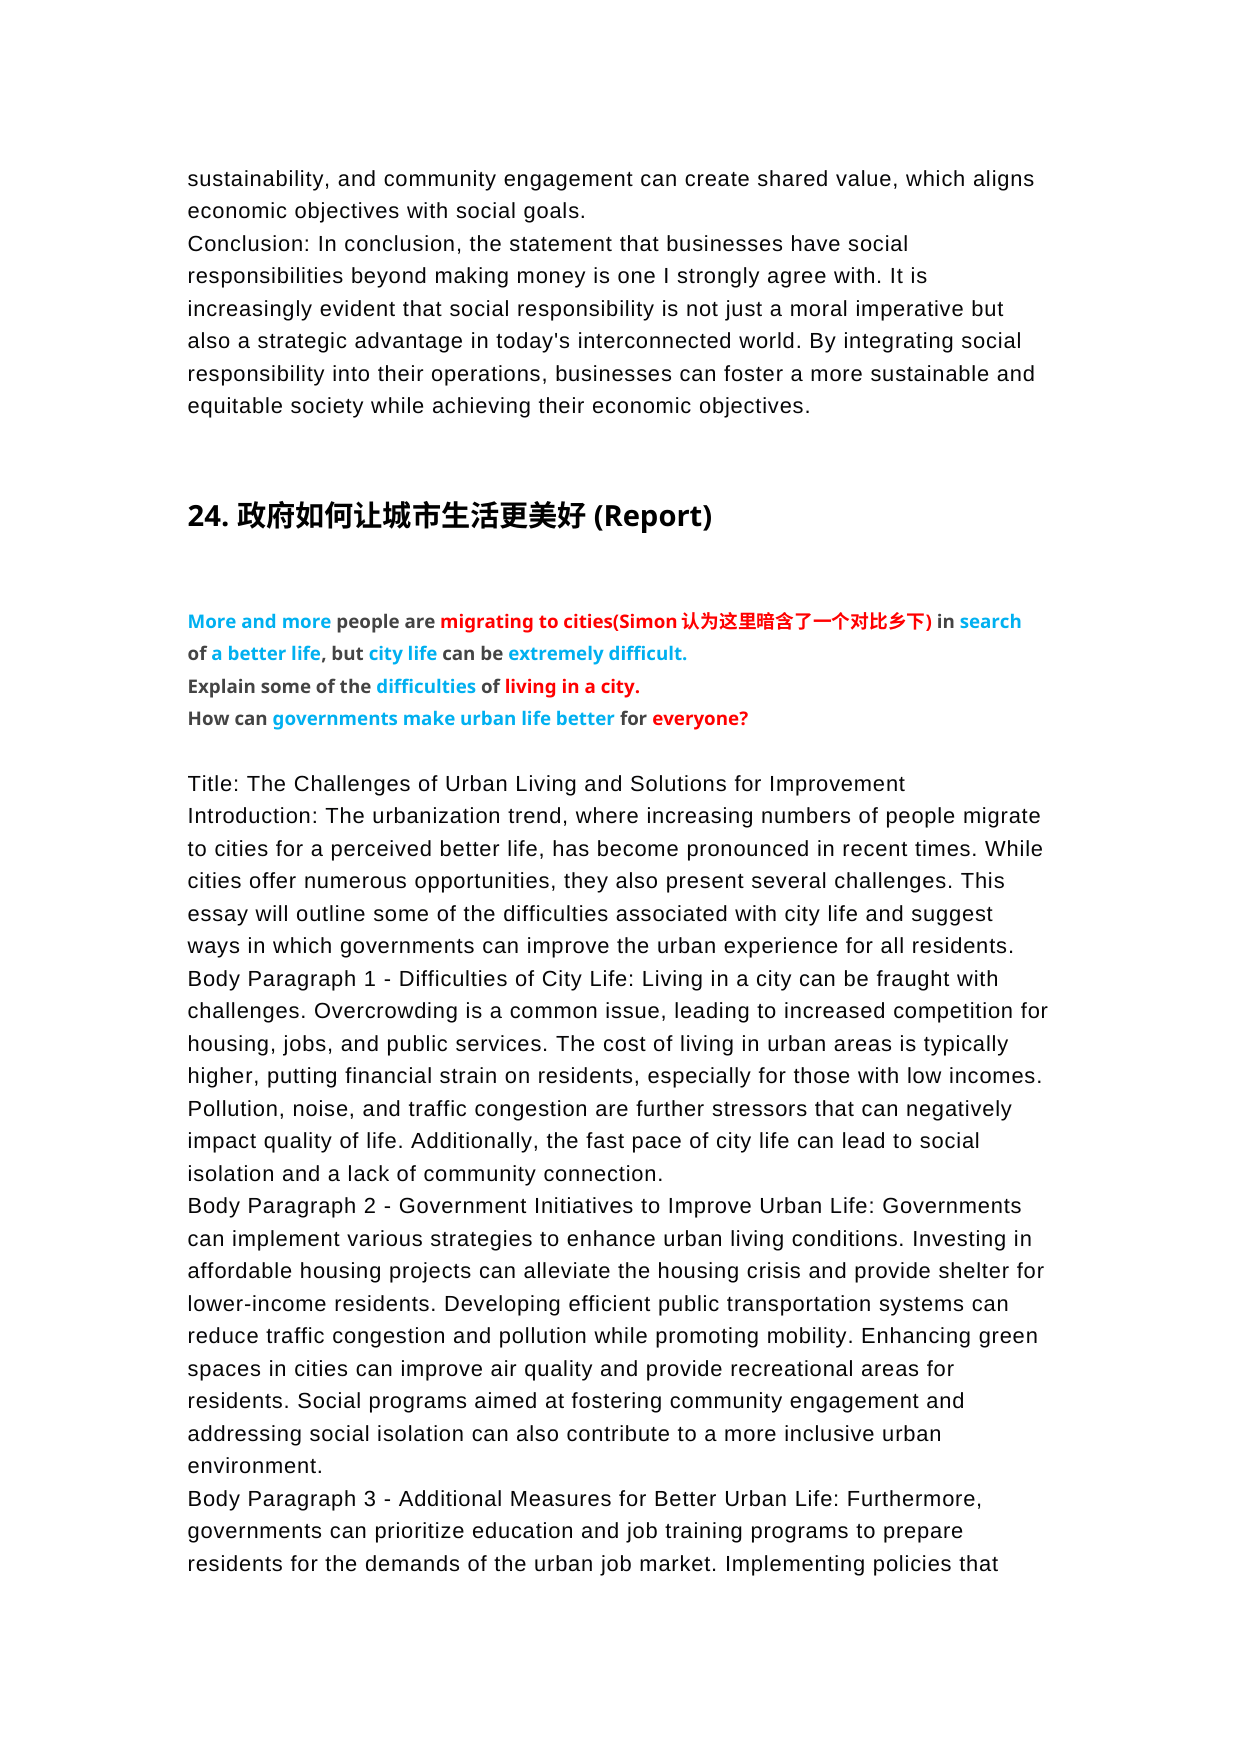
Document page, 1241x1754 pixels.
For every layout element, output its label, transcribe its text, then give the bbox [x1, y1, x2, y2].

text Introduction: The urbanization trend, where increasing numbers of people migrate to cities for a perceived better life, has become pronounced in recent times. While cities offer numerous opportunities, they also present several challenges. This essay will outline some of the difficulties associated with city life and suggest ways in which governments can improve the urban experience for all residents. [187, 799, 1053, 962]
text of a better life, but city life can be extremely difficult. [187, 637, 1053, 669]
text More and more people are migrating to cities(Simon认为这里暗含了一个对比乡下) in search [187, 604, 1053, 637]
text Title: The Challenges of Urban Living and Solutions for Improvement [187, 767, 1053, 799]
text How can governments make urban life better for everyone? [187, 702, 1053, 734]
text Body Paragraph 2 - Government Initiatives to Improve Urban Life: Governments can implement various strategies to enhance urban living conditions. Investing in affordable housing projects can alleviate the housing crisis and provide shelter for lower-income residents. Developing efficient public transportation systems can reduce traffic congestion and pollution while promoting mobility. Enhancing green spaces in cities can improve air quality and provide recreational areas for residents. Social programs aimed at fostering community engagement and addressing social isolation can also contribute to a more inclusive urban environment. [187, 1189, 1053, 1482]
text Conclusion: In conclusion, the statement that businesses have social responsibilities beyond making money is one I strongly agree with. It is increasingly evident that social responsibility is not just a moral imperative but also a strategic advantage in today's interconnected world. By integrating social responsibility into their operations, businesses can foster a more sustainable and equitable society while achieving their economic objectives. [187, 227, 1053, 422]
subtitle 24. 政府如何让城市生活更美好 (Report) [187, 482, 1053, 547]
text Body Paragraph 1 - Difficulties of City Life: Living in a city can be fraught with challenges. Overcrowding is a common issue, leading to increased competition for housing, jobs, and public services. The cost of living in urban areas is typically higher, putting financial strain on residents, especially for those with low incomes. Pollution, noise, and traffic congestion are further stressors that can negatively impact quality of life. Additionally, the fast pace of city life can lead to social isolation and a lack of community connection. [187, 962, 1053, 1189]
text Explain some of the difficulties of living in a city. [187, 669, 1053, 702]
